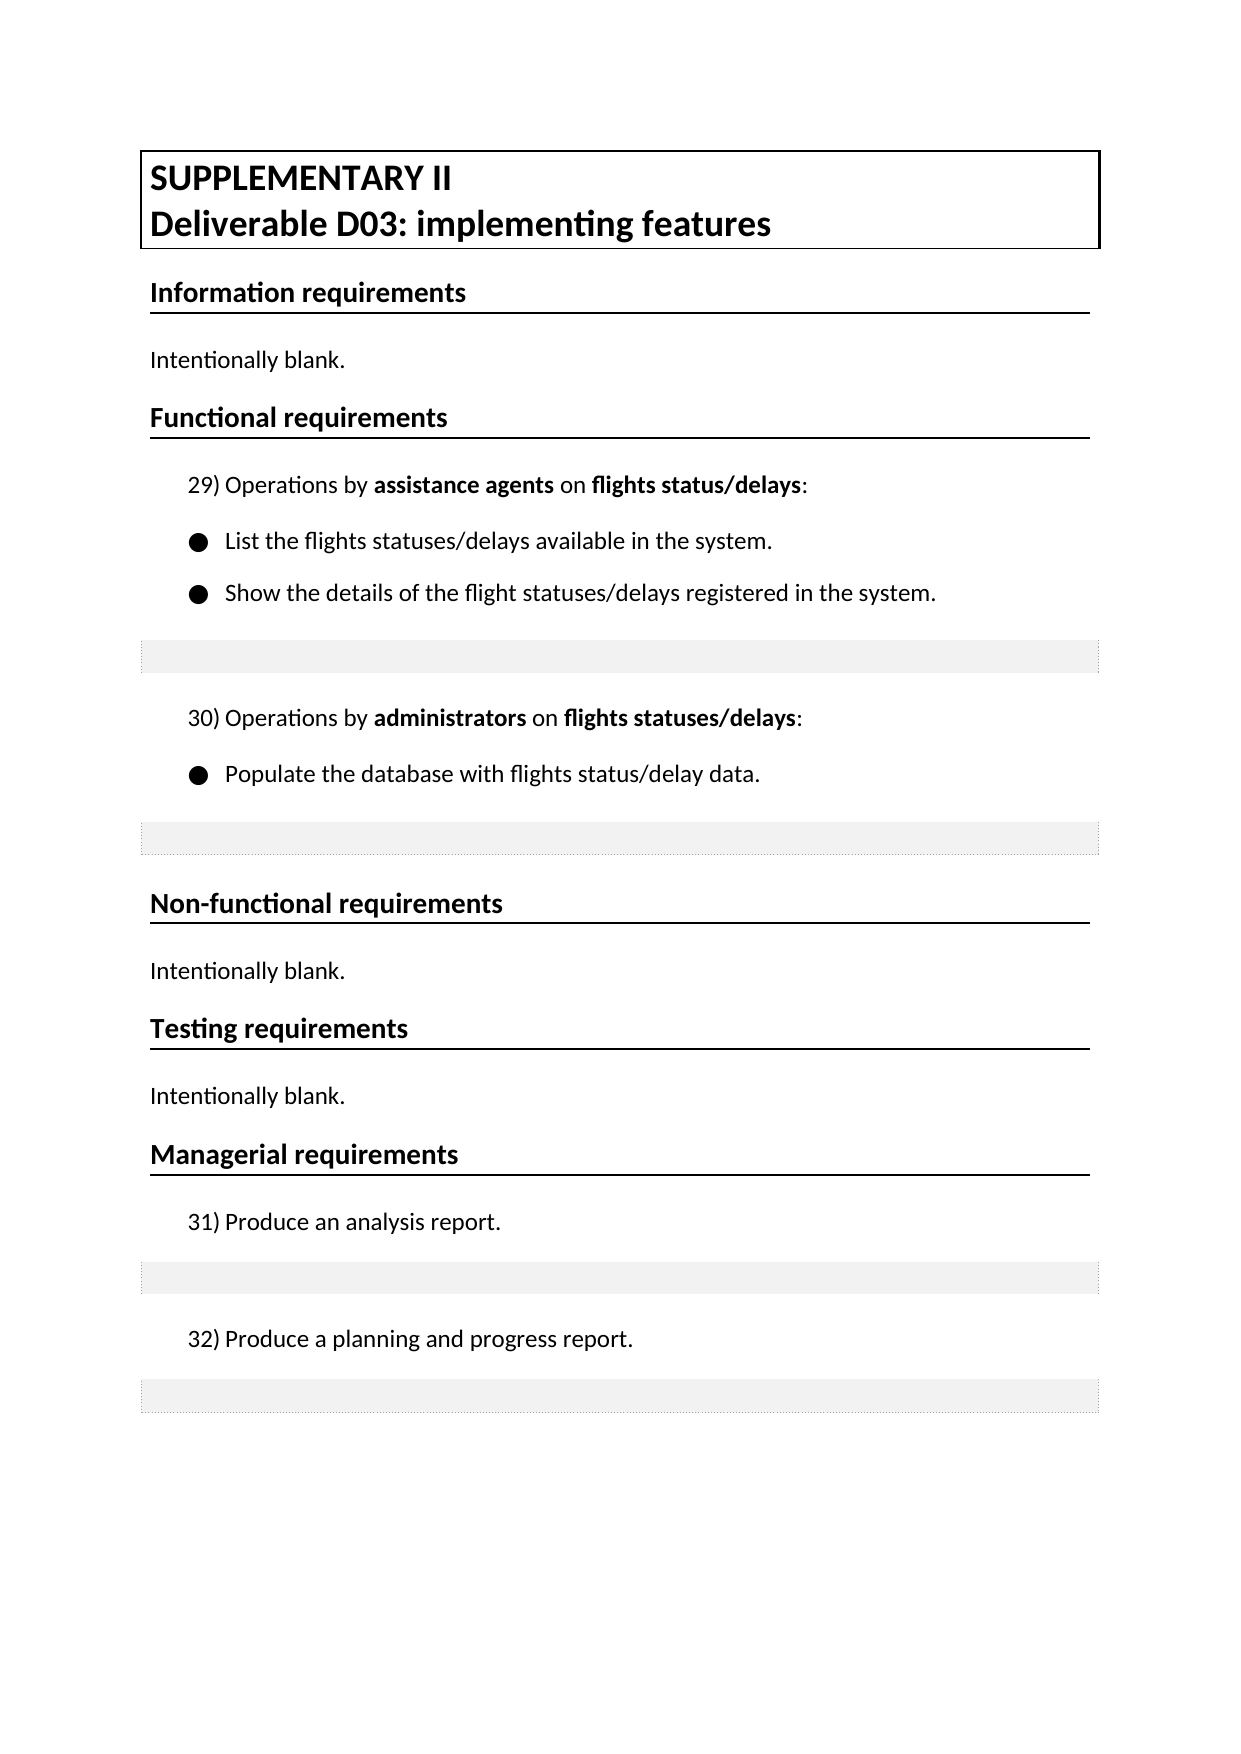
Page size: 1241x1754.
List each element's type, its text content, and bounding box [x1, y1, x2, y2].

list Operations by assistance agents on flights status/delays: [187, 470, 1090, 500]
list Produce an analysis report. [187, 1206, 1090, 1237]
subtitle Functional requirements [150, 399, 1090, 437]
text Intentionally blank. [150, 1080, 1090, 1111]
list Populate the database with flights status/delay data. [187, 745, 1090, 797]
text Intentionally blank. [150, 955, 1090, 985]
list List the flights statuses/delays available in the system. [187, 513, 1090, 564]
subtitle Testing requirements [150, 1010, 1090, 1048]
subtitle Managerial requirements [150, 1136, 1090, 1174]
list Show the details of the flight statuses/delays registered in the system. [187, 564, 1090, 615]
subtitle Information requirements [150, 274, 1090, 312]
list Produce a planning and progress report. [187, 1324, 1090, 1354]
subtitle Non-functional requirements [150, 885, 1090, 922]
list Operations by administrators on flights statuses/delays: [187, 702, 1090, 733]
subtitle SUPPLEMENTARY II Deliverable D03: implementing features [142, 152, 1098, 248]
text Intentionally blank. [150, 344, 1090, 374]
